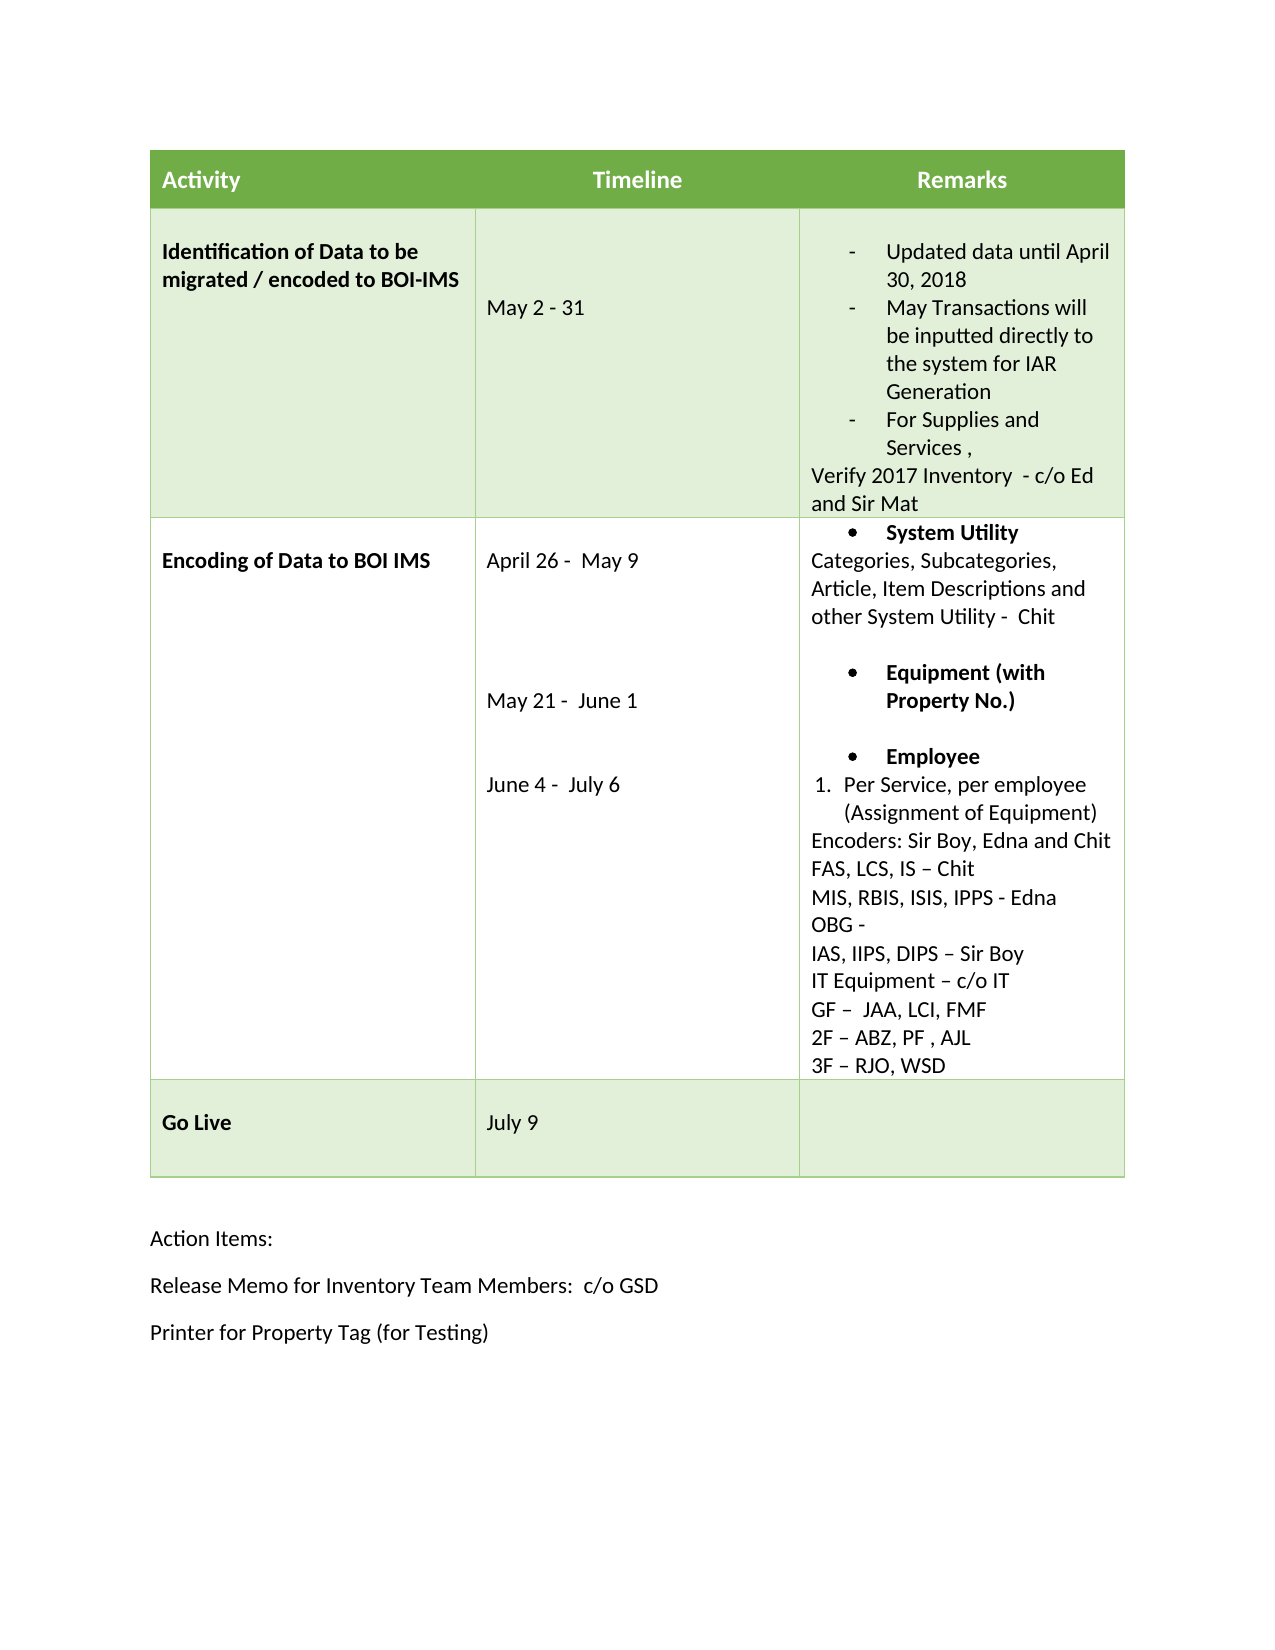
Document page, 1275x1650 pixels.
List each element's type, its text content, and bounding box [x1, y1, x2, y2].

table_cell Go Live [151, 1080, 475, 1176]
table_cell Identification of Data to be migrated / encoded to BOI-IMS [151, 209, 475, 517]
table_cell System Utility Categories, Subcategories, Article, Item Descriptions and other System Utility - Chit Equipment (with Property No.) Employee Per Service, per employee (Assignment of Equipment) Encoders: Sir Boy, Edna and Chit FAS, LCS, IS – Chit MIS, RBIS, ISIS, IPPS - Edna OBG - IAS, IIPS, DIPS – Sir Boy IT Equipment – c/o IT GF – JAA, LCI, FMF 2F – ABZ, PF , AJL 3F – RJO, WSD [800, 518, 1124, 1079]
table_header Activity [151, 151, 475, 208]
text Printer for Property Tag (for Testing) [150, 1318, 1125, 1346]
table_cell [800, 1080, 1124, 1176]
table_cell Encoding of Data to BOI IMS [151, 518, 475, 1079]
table_cell Updated data until April 30, 2018 May Transactions will be inputted directly to the system for IAR Generation For Supplies and Services , Verify 2017 Inventory - c/o Ed and Sir Mat [800, 209, 1124, 517]
table_header Timeline [476, 151, 799, 208]
text Release Memo for Inventory Team Members: c/o GSD [150, 1271, 1125, 1299]
table_cell April 26 - May 9 May 21 - June 1 June 4 - July 6 [476, 518, 799, 1079]
table_header Remarks [800, 151, 1124, 208]
text Action Items: [150, 1224, 1125, 1252]
table_cell May 2 - 31 [476, 209, 799, 517]
table_cell July 9 [476, 1080, 799, 1176]
